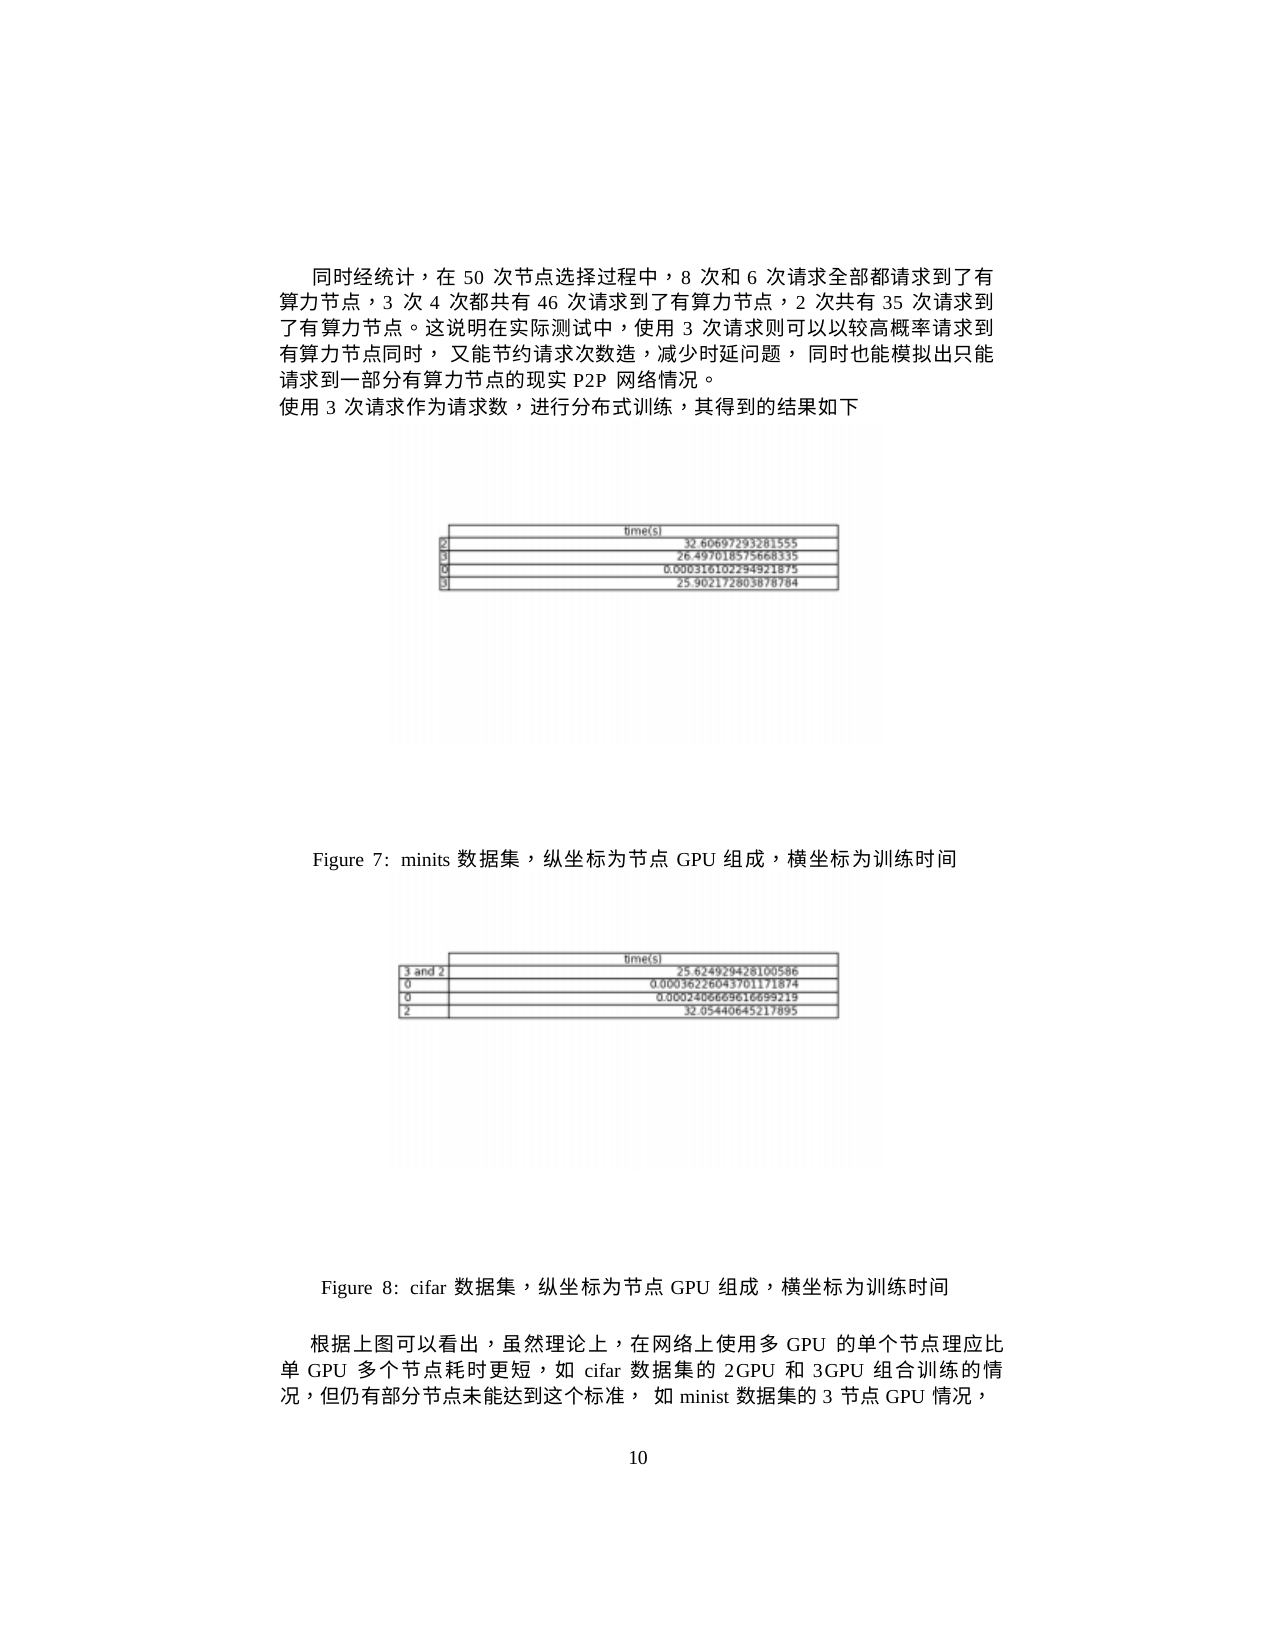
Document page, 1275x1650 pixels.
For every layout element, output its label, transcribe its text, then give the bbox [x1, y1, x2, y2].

text 使用 3 次请求作为请求数，进行分布式训练，其得到的结果如下 [279, 394, 1084, 419]
text 根据上图可以看出，虽然理论上，在网络上使用多 GPU 的单个节点理应比 单 GPU 多个节点耗时更短，如 cifar 数据集的 2GPU 和 3GPU 组合训练的情 况，但仍有部分节点未能达到这个标准， 如 minist 数据集的 3 节点 GPU 情况， [280, 1331, 1005, 1409]
text Figure 7: minits 数据集，纵坐标为节点 GPU 组成，横坐标为训练时间 [312, 848, 1084, 871]
text Figure 8: cifar 数据集，纵坐标为节点 GPU 组成，横坐标为训练时间 [321, 1276, 1084, 1299]
text 同时经统计，在 50 次节点选择过程中，8 次和 6 次请求全部都请求到了有 算力节点，3 次 4 次都共有 46 次请求到了有算力节点，2 次共有 35 次请求到 了有算力节点。这说明在实际测试中，使用 3 次请求则可以以较高概率请求到 有算力节点同时， 又能节约请求次数造，减少时延问题， 同时也能模拟出只能 请求到一部分有算力节点的现实 P2P 网络情况。 [279, 264, 995, 393]
picture [386, 419, 888, 744]
picture [386, 870, 888, 1172]
